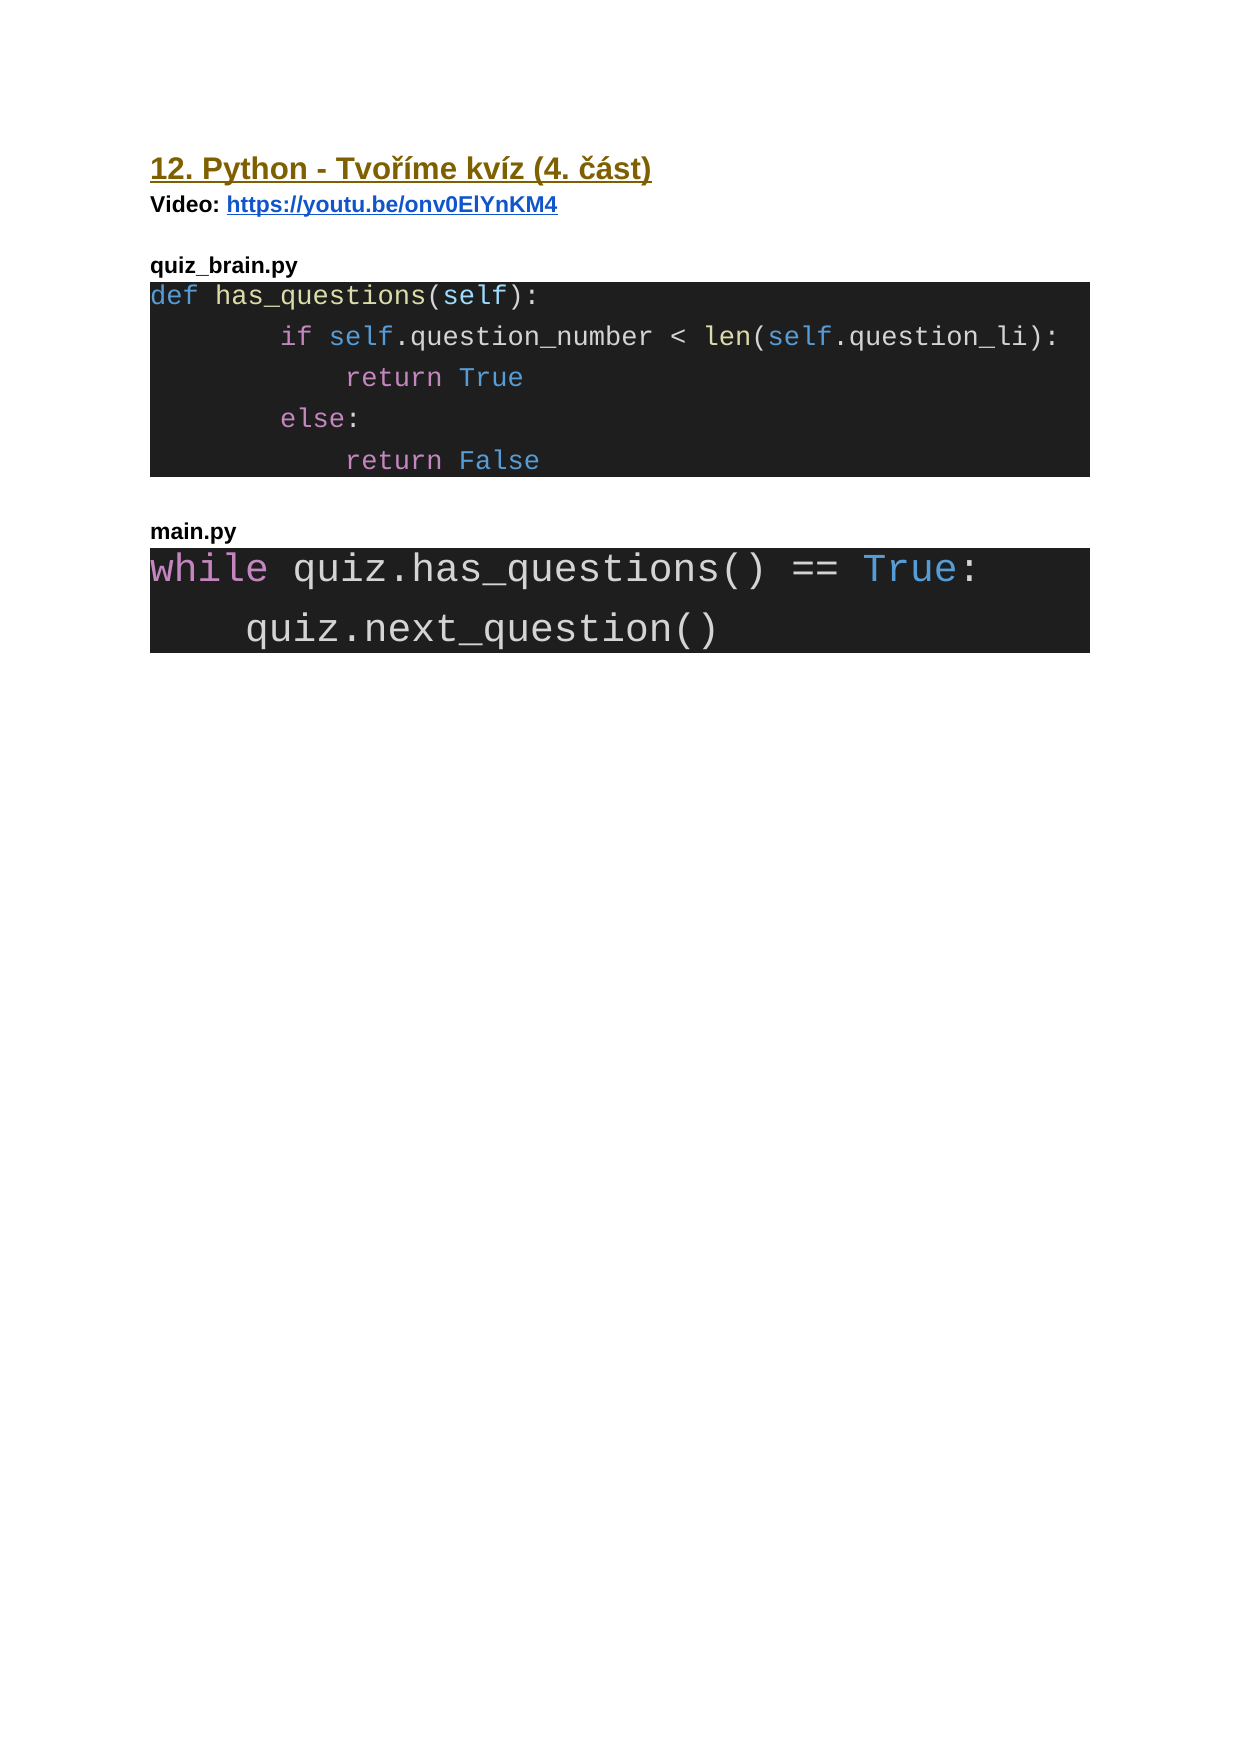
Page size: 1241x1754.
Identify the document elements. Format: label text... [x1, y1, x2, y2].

text main.py [150, 518, 1090, 544]
text Video: https://youtu.be/onv0ElYnKM4 [150, 191, 1090, 218]
text def has_questions(self): [150, 282, 1090, 313]
text else: [150, 405, 1090, 436]
text return True [150, 364, 1090, 395]
text return False [150, 446, 1090, 477]
text quiz_brain.py [150, 252, 1090, 278]
text while quiz.has_questions() == True: [150, 548, 1090, 593]
text 12. Python - Tvoříme kvíz (4. část) [150, 150, 1090, 186]
text quiz.next_question() [150, 608, 1090, 653]
text if self.question_number < len(self.question_li): [150, 323, 1090, 354]
